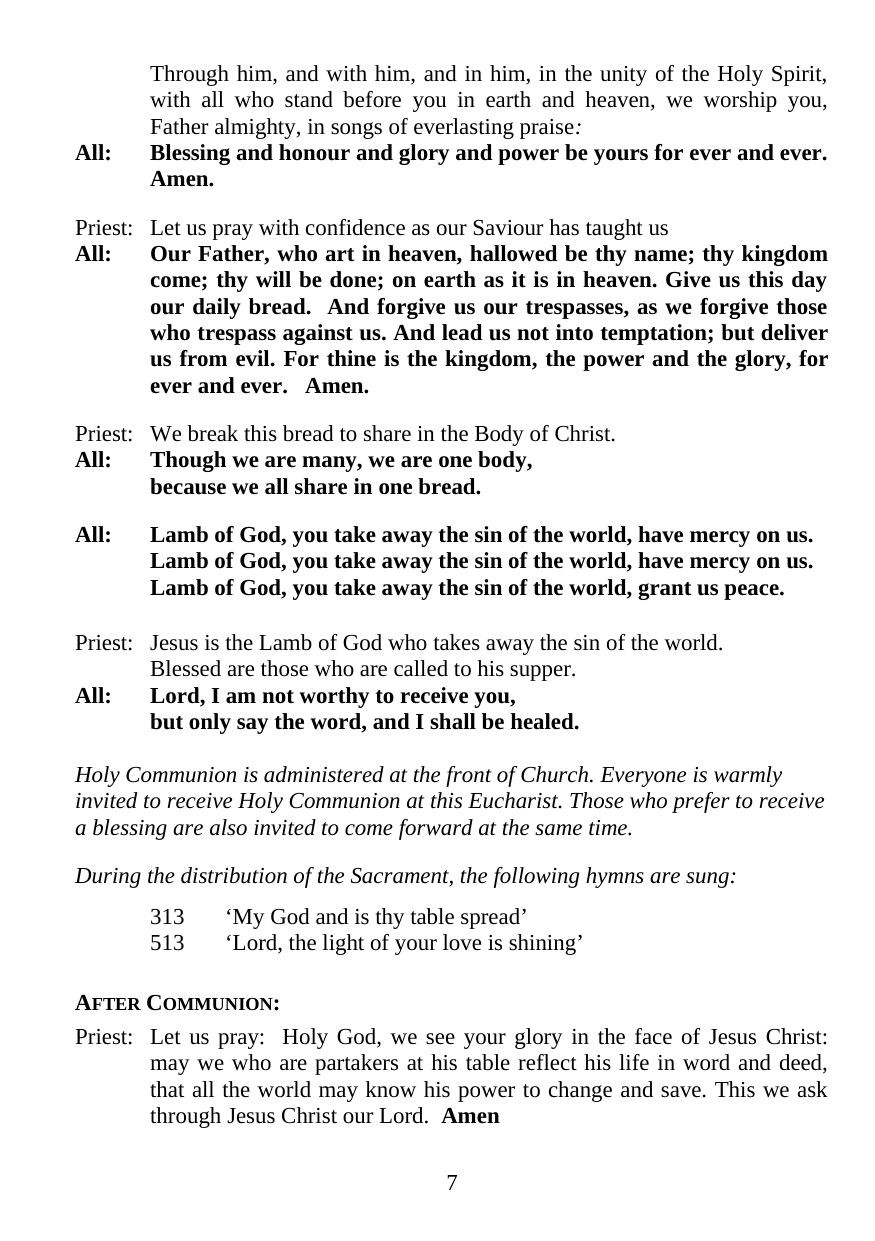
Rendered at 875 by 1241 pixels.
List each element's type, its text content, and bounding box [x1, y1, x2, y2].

text All: Lord, I am not worthy to receive you, [75, 682, 829, 708]
text All: Though we are many, we are one body, [75, 446, 829, 473]
text 313 ‘My God and is thy table spread’ [150, 903, 829, 929]
text Priest: We break this bread to share in the Body of Christ. [75, 420, 829, 446]
text Priest: Let us pray: Holy God, we see your glory in the face of Jesus Christ: may we who are partakers at his table reflect his life in word and deed, that all the world may know his power to change and save. This we ask through Jesus Christ our Lord. Amen [75, 1023, 829, 1128]
text Priest: Jesus is the Lamb of God who takes away the sin of the world. [75, 629, 829, 656]
text 513 ‘Lord, the light of your love is shining’ [150, 929, 829, 956]
text but only say the word, and I shall be healed. [75, 708, 829, 734]
text Lamb of God, you take away the sin of the world, grant us peace. [75, 574, 853, 600]
text Priest: Let us pray with confidence as our Saviour has taught us [75, 214, 829, 240]
text Blessed are those who are called to his supper. [75, 656, 829, 682]
text All: Blessing and honour and glory and power be yours for ever and ever. Amen. [75, 139, 829, 192]
text because we all share in one bread. [75, 473, 829, 499]
text After Communion: [75, 989, 829, 1016]
text During the distribution of the Sacrament, the following hymns are sung: [75, 862, 829, 888]
text Through him, and with him, and in him, in the unity of the Holy Spirit, with all who stand before you in earth and heaven, we worship you, Father almighty, in songs of everlasting praise: [75, 60, 829, 139]
text Lamb of God, you take away the sin of the world, have mercy on us. [75, 547, 853, 574]
text All: Our Father, who art in heaven, hallowed be thy name; thy kingdom come; thy will be done; on earth as it is in heaven. Give us this day our daily bread. And forgive us our trespasses, as we forgive those who trespass against us. And lead us not into temptation; but deliver us from evil. For thine is the kingdom, the power and the glory, for ever and ever. Amen. [75, 240, 829, 398]
text Holy Communion is administered at the front of Church. Everyone is warmly invited to receive Holy Communion at this Eucharist. Those who prefer to receive a blessing are also invited to come forward at the same time. [75, 761, 829, 840]
text All: Lamb of God, you take away the sin of the world, have mercy on us. [75, 521, 853, 547]
